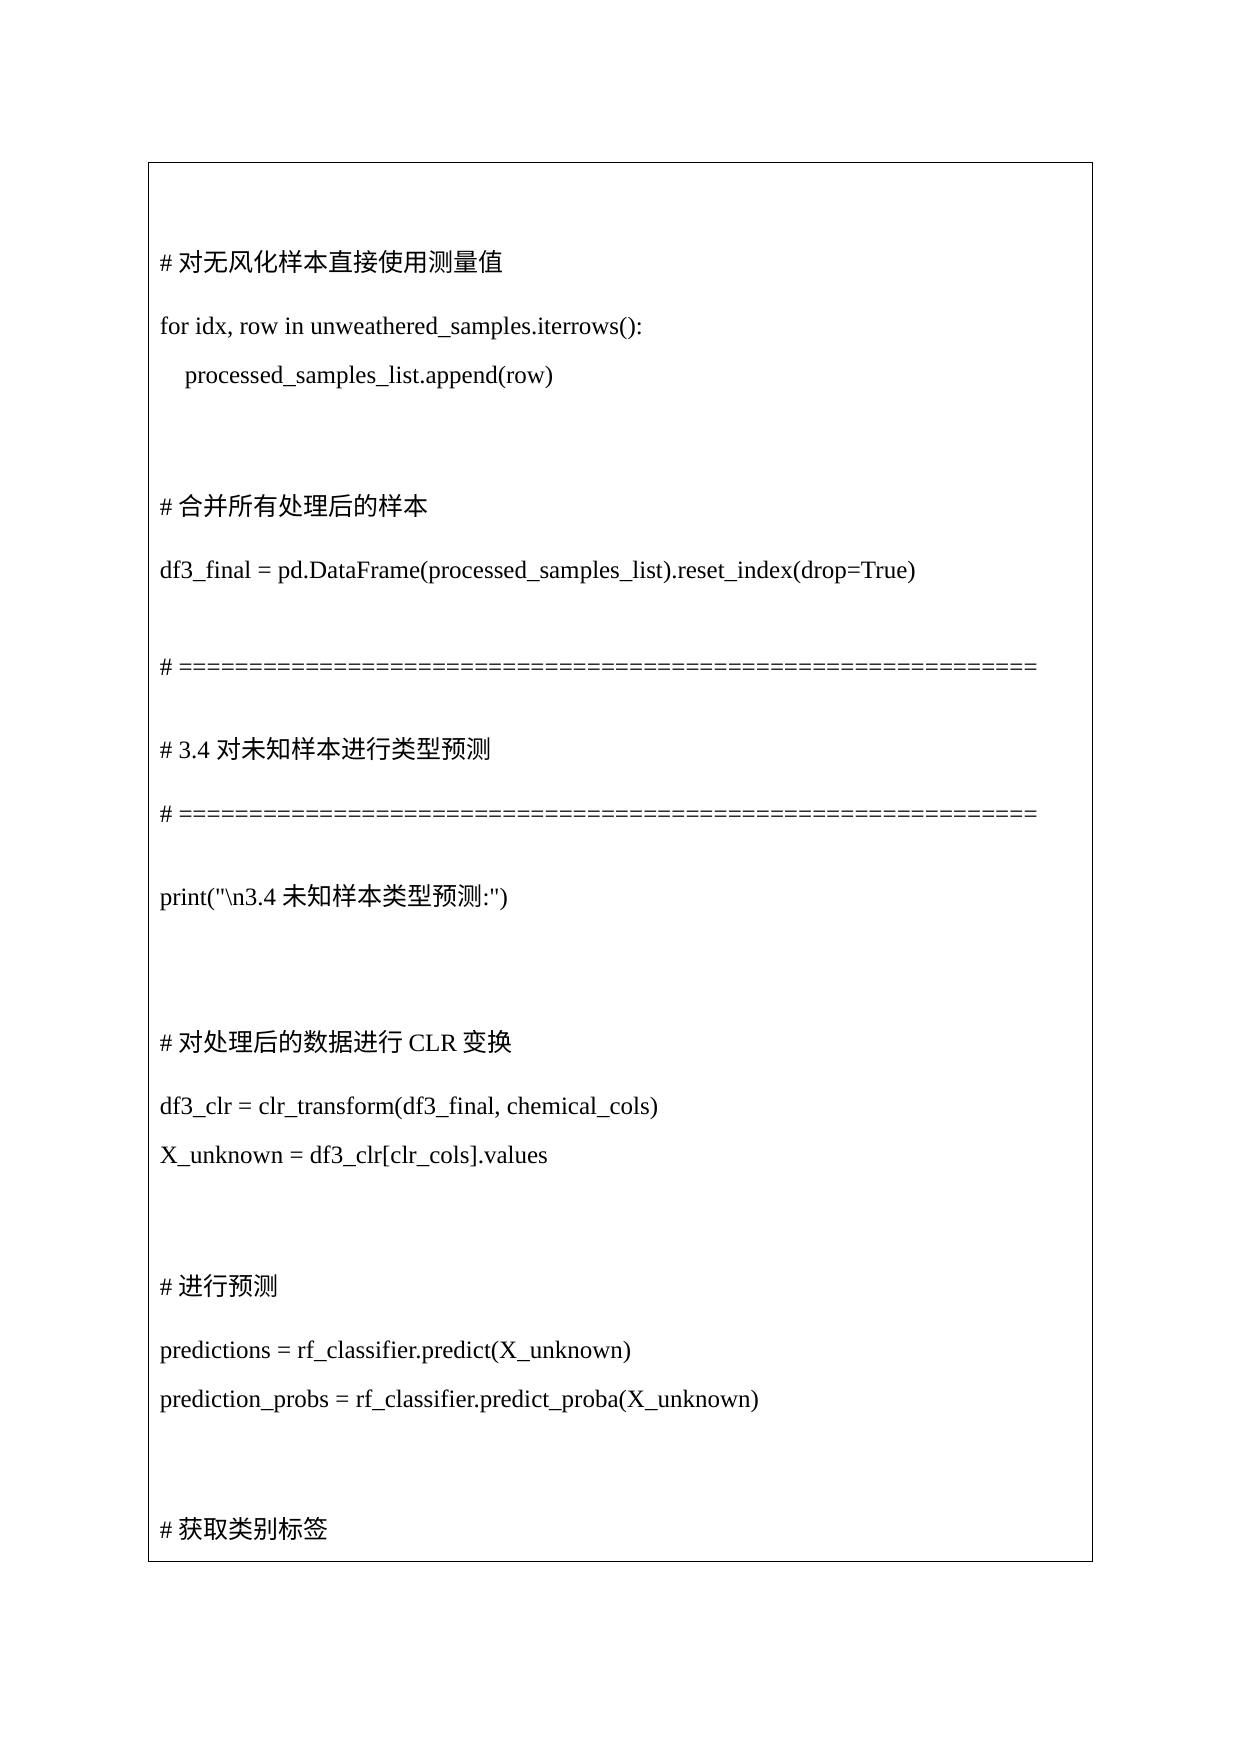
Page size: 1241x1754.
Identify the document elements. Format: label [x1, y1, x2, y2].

table_header [149, 163, 1092, 1561]
